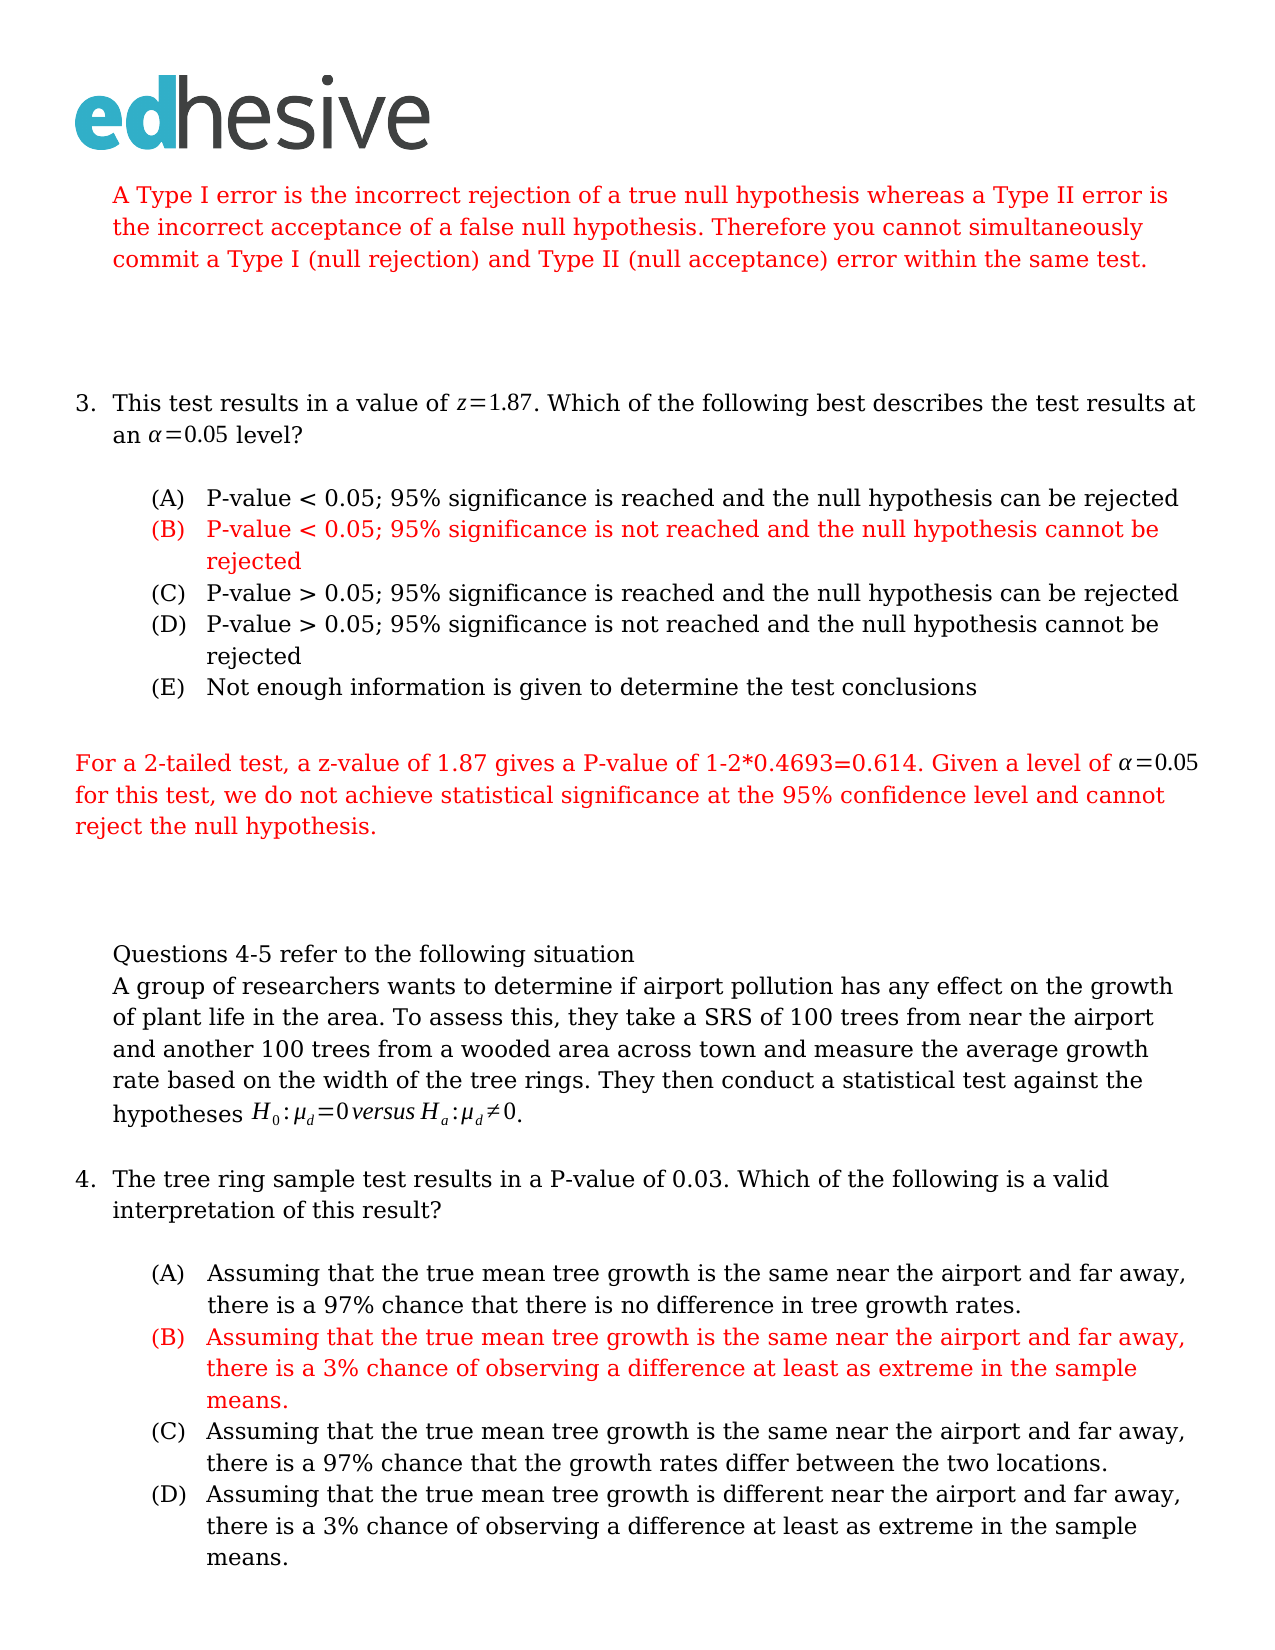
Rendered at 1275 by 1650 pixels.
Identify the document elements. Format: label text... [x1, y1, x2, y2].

list A Type I error is the incorrect rejection of a true null hypothesis whereas a Type II error is the incorrect acceptance of a false null hypothesis. Therefore you cannot simultaneously commit a Type I (null rejection) and Type II (null acceptance) error within the same test. [112, 181, 1200, 272]
list Questions 4-5 refer to the following situation [112, 940, 1200, 967]
list The tree ring sample test results in a P-value of 0.03. Which of the following is a valid interpretation of this result? [75, 1165, 1200, 1224]
list Not enough information is given to determine the test conclusions [150, 673, 1200, 701]
list This test results in a value of . Which of the following best describes the test results at an level? [75, 389, 1200, 448]
text For a 2-tailed test, a z-value of 1.87 gives a P-value of 1-2*0.4693=0.614. Given a level of for this test, we do not achieve statistical significance at the 95% confidence level and cannot reject the null hypothesis. [75, 749, 1200, 839]
list Assuming that the true mean tree growth is different near the airport and far away, there is a 3% chance of observing a difference at least as extreme in the sample means. [150, 1480, 1200, 1571]
list P-value < 0.05; 95% significance is not reached and the null hypothesis cannot be rejected [150, 515, 1200, 574]
list P-value < 0.05; 95% significance is reached and the null hypothesis can be rejected [150, 484, 1200, 511]
list Assuming that the true mean tree growth is the same near the airport and far away, there is a 97% chance that there is no difference in tree growth rates. [150, 1259, 1200, 1318]
list Assuming that the true mean tree growth is the same near the airport and far away, there is a 97% chance that the growth rates differ between the two locations. [150, 1417, 1200, 1476]
list P-value > 0.05; 95% significance is not reached and the null hypothesis cannot be rejected [150, 610, 1200, 669]
list Assuming that the true mean tree growth is the same near the airport and far away, there is a 3% chance of observing a difference at least as extreme in the sample means. [150, 1322, 1200, 1413]
picture [75, 75, 430, 150]
list P-value > 0.05; 95% significance is reached and the null hypothesis can be rejected [150, 578, 1200, 606]
list A group of researchers wants to determine if airport pollution has any effect on the growth of plant life in the area. To assess this, they take a SRS of 100 trees from near the airport and another 100 trees from a wooded area across town and measure the average growth rate based on the width of the tree rings. They then conduct a statistical test against the hypotheses . [112, 971, 1200, 1129]
